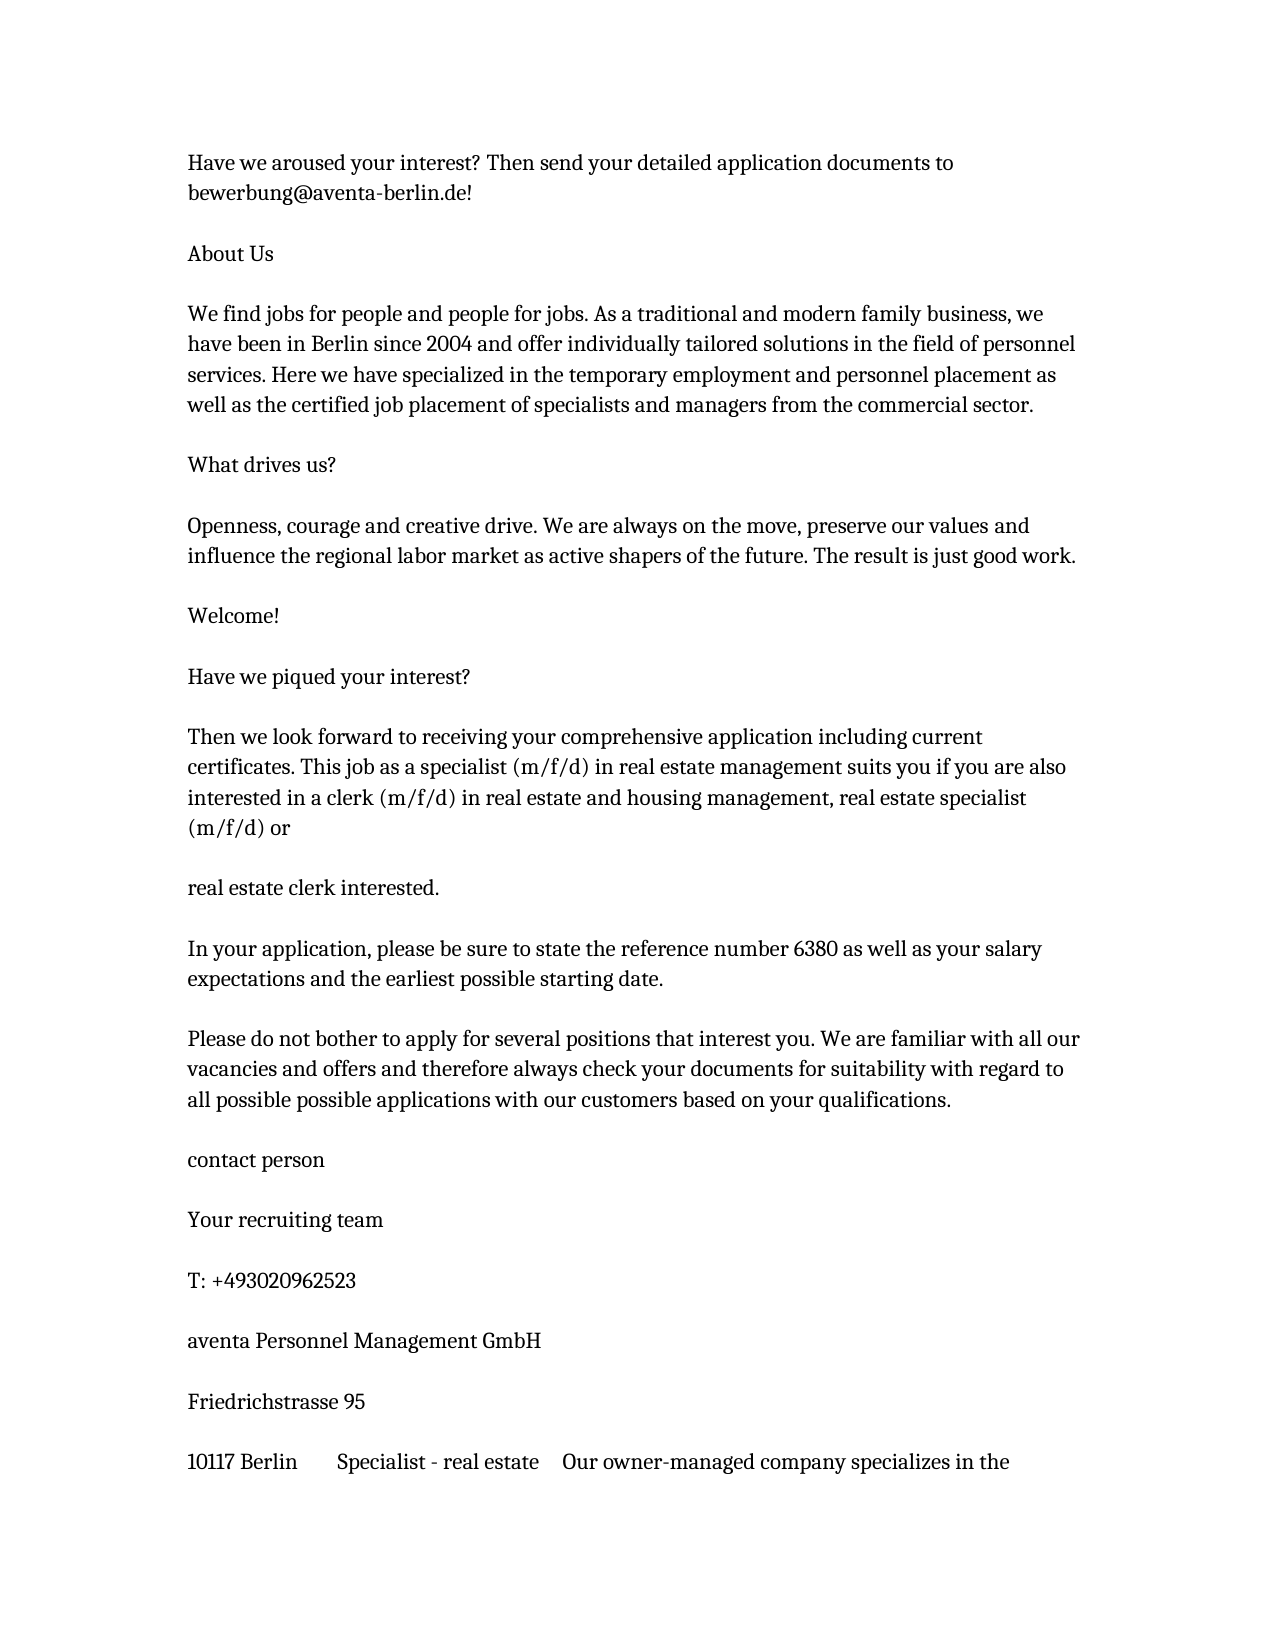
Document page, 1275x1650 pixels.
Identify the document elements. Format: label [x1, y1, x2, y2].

text [187, 150, 1087, 1475]
